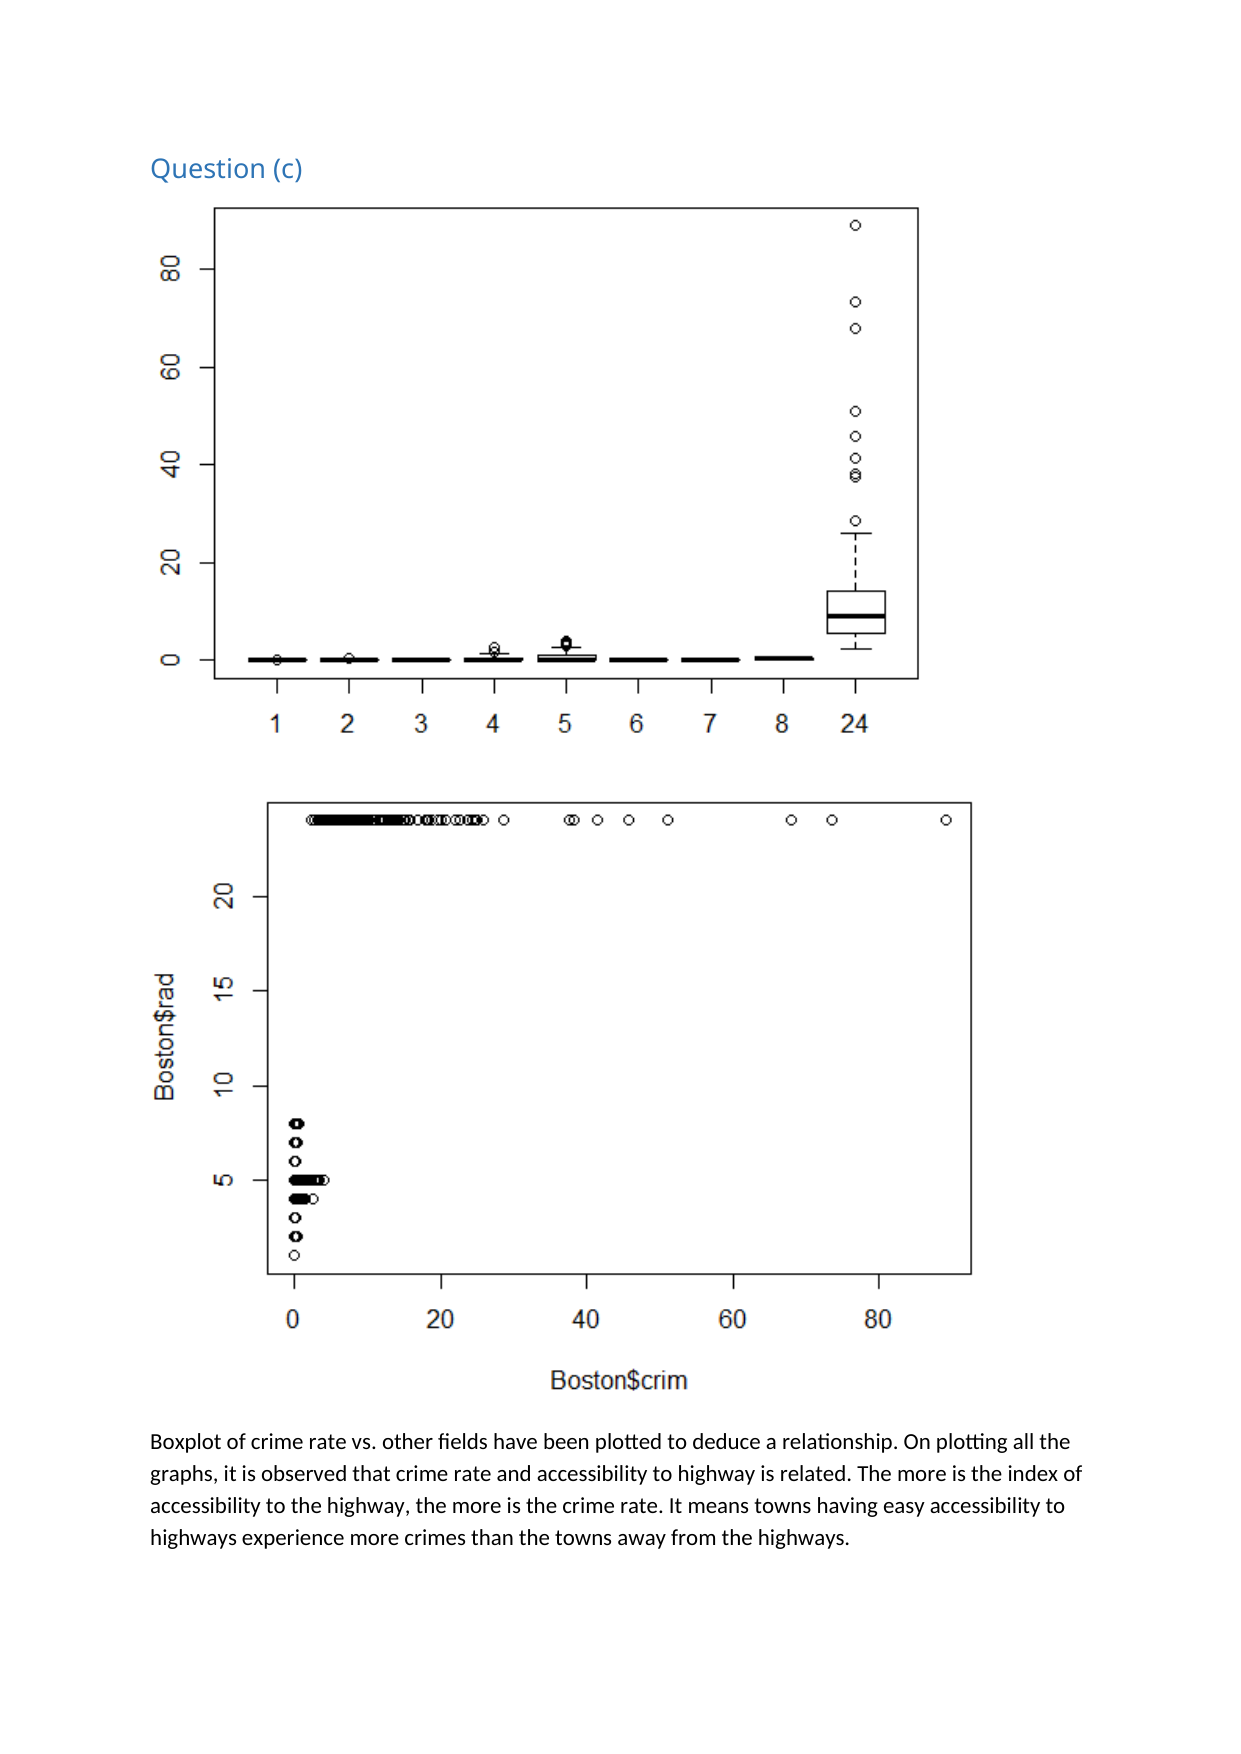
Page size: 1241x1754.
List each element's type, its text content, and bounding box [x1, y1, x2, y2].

subtitle Question (c) [150, 150, 1090, 187]
text Boxplot of crime rate vs. other fields have been plotted to deduce a relationship. On plotting all the graphs, it is observed that crime rate and accessibility to highway is related. The more is the index of accessibility to the highway, the more is the crime rate. It means towns having easy accessibility to highways experience more crimes than the towns away from the highways. [150, 1427, 1090, 1551]
picture [150, 772, 980, 1402]
picture [150, 192, 930, 747]
